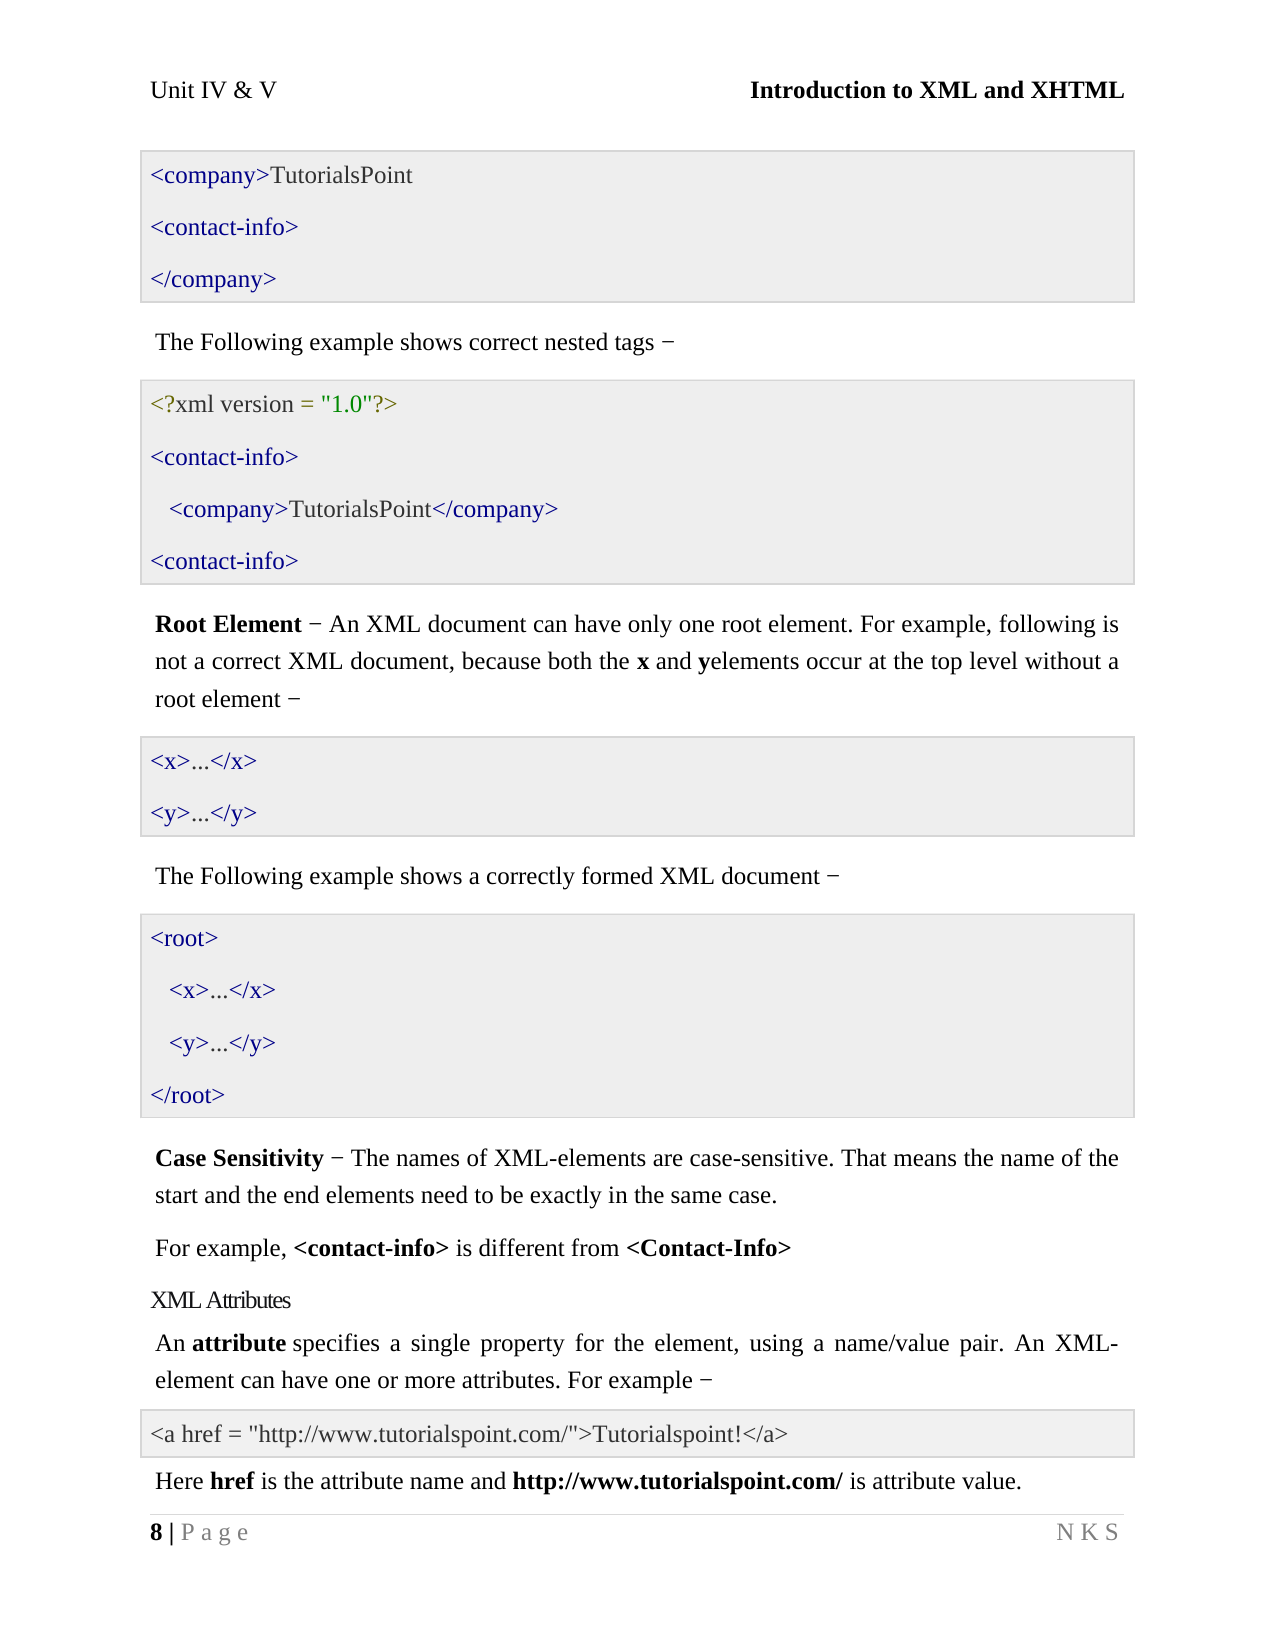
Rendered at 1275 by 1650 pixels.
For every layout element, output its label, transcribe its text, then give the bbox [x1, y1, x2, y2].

text <y>...</y> [142, 788, 1133, 835]
text <y>...</y> [142, 1018, 1133, 1056]
text </company> [142, 254, 1133, 301]
text <x>...</x> [142, 738, 1133, 775]
text </root> [142, 1070, 1133, 1117]
text <x>...</x> [142, 966, 1133, 1004]
text <a href = "http://www.tutorialspoint.com/">Tutorialspoint!</a> [142, 1411, 1133, 1456]
text The Following example shows correct nested tags − [155, 318, 1120, 356]
subtitle XML Attributes [150, 1277, 1120, 1314]
text <company>TutorialsPoint</company> [142, 484, 1133, 522]
text <contact-info> [142, 202, 1133, 241]
text For example, <contact-info> is different from <Contact-Info> [155, 1224, 1120, 1262]
text <?xml version = "1.0"?> [142, 381, 1133, 418]
text Root Element − An XML document can have only one root element. For example, following is not a correct XML document, because both the x and yelements occur at the top level without a root element − [155, 600, 1120, 713]
text <company>TutorialsPoint [142, 152, 1133, 189]
text An attribute specifies a single property for the element, using a name/value pair. An XML-element can have one or more attributes. For example − [155, 1319, 1120, 1394]
text <contact-info> [142, 432, 1133, 470]
text Case Sensitivity − The names of XML-elements are case-sensitive. That means the name of the start and the end elements need to be exactly in the same case. [155, 1134, 1120, 1209]
text Here href is the attribute name and http://www.tutorialspoint.com/ is attribute value. [155, 1458, 1120, 1495]
text The Following example shows a correctly formed XML document − [155, 852, 1120, 890]
text <root> [142, 915, 1133, 952]
text <contact-info> [142, 536, 1133, 583]
